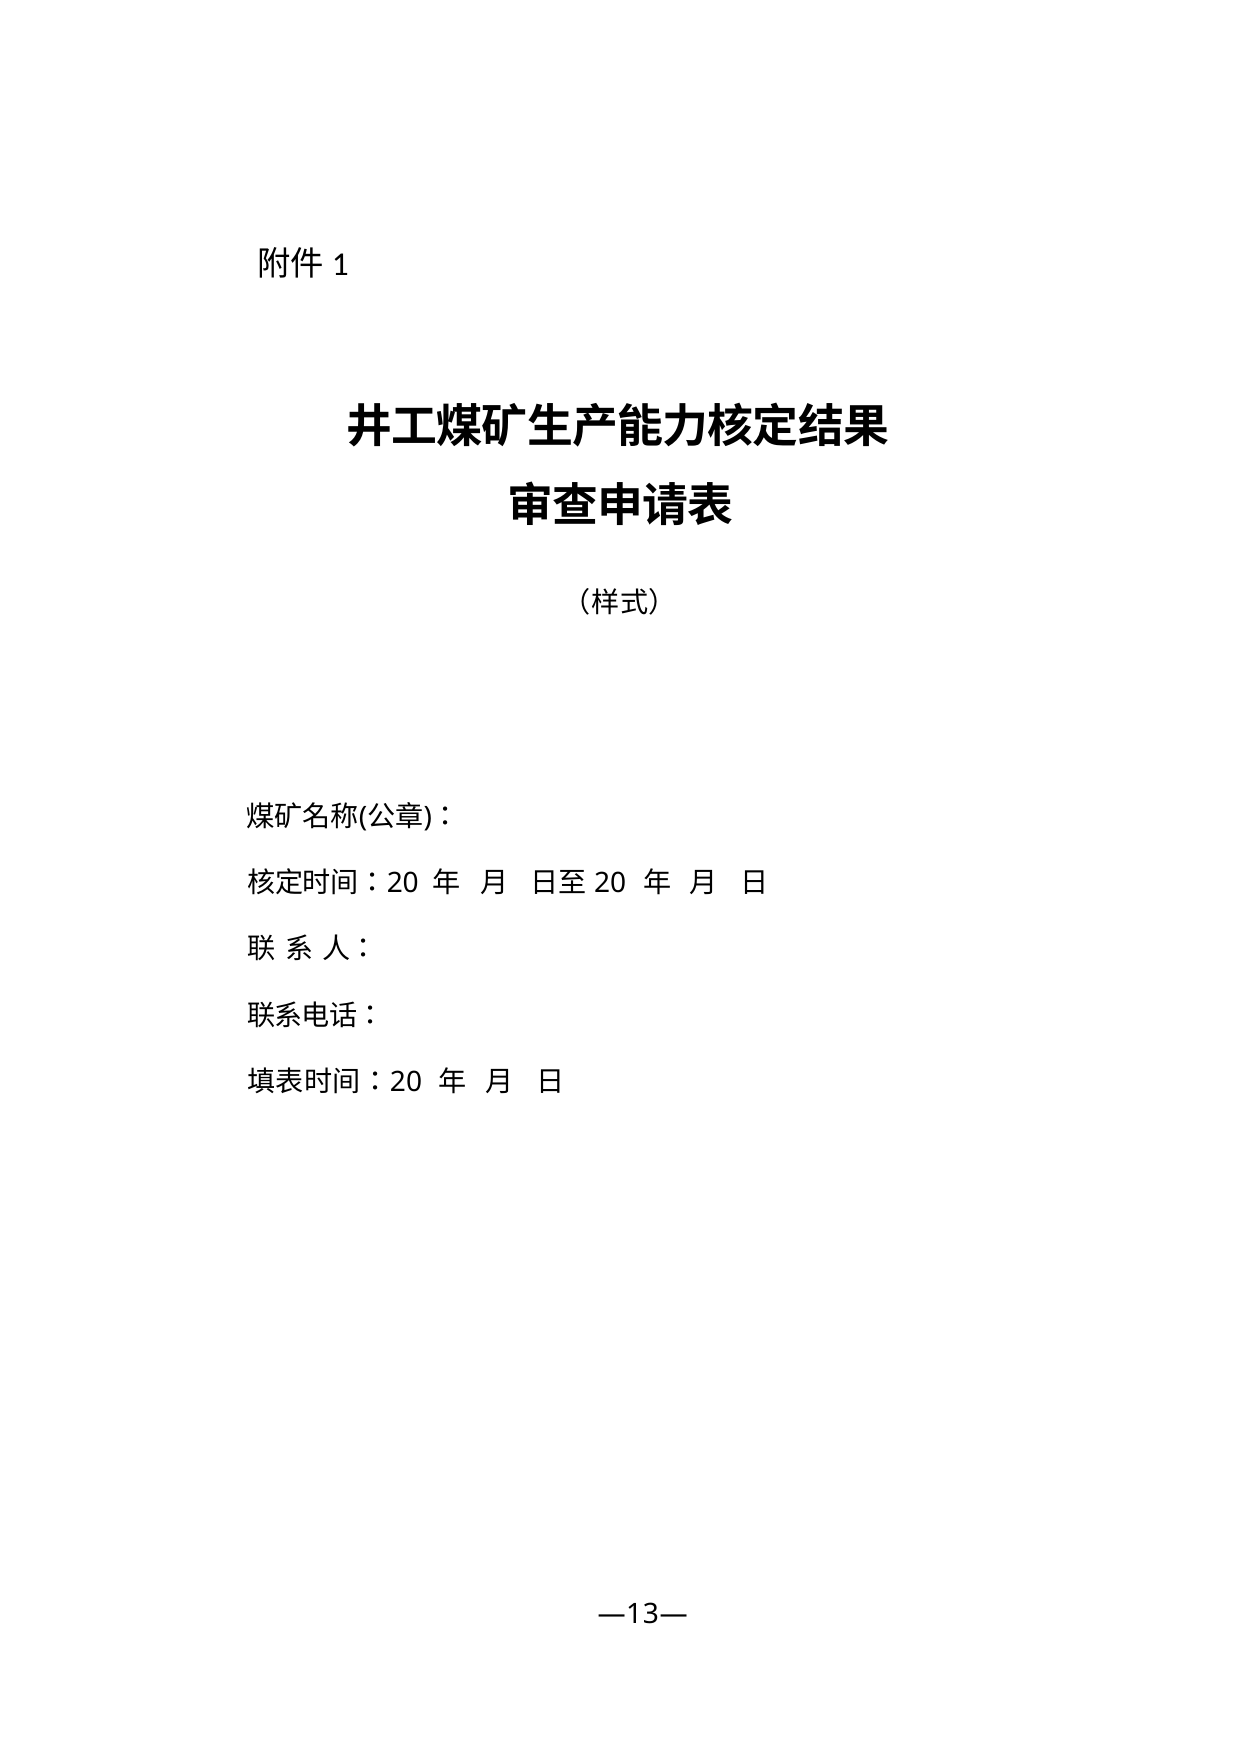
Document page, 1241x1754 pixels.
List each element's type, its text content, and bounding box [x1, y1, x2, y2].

text 煤矿名称(公章)： [246, 798, 1054, 834]
text 填表时间：20 年 月 日 [247, 1063, 1054, 1099]
text 附件 1 [258, 242, 1054, 284]
text 联 系 人： [247, 931, 1054, 966]
text 联系电话： [247, 997, 1054, 1032]
text （样式） [562, 585, 1054, 620]
text 核定时间：20 年 月 日至 20 年 月 日 [247, 865, 1054, 900]
text 井工煤矿生产能力核定结果 审查申请表 [346, 394, 896, 534]
